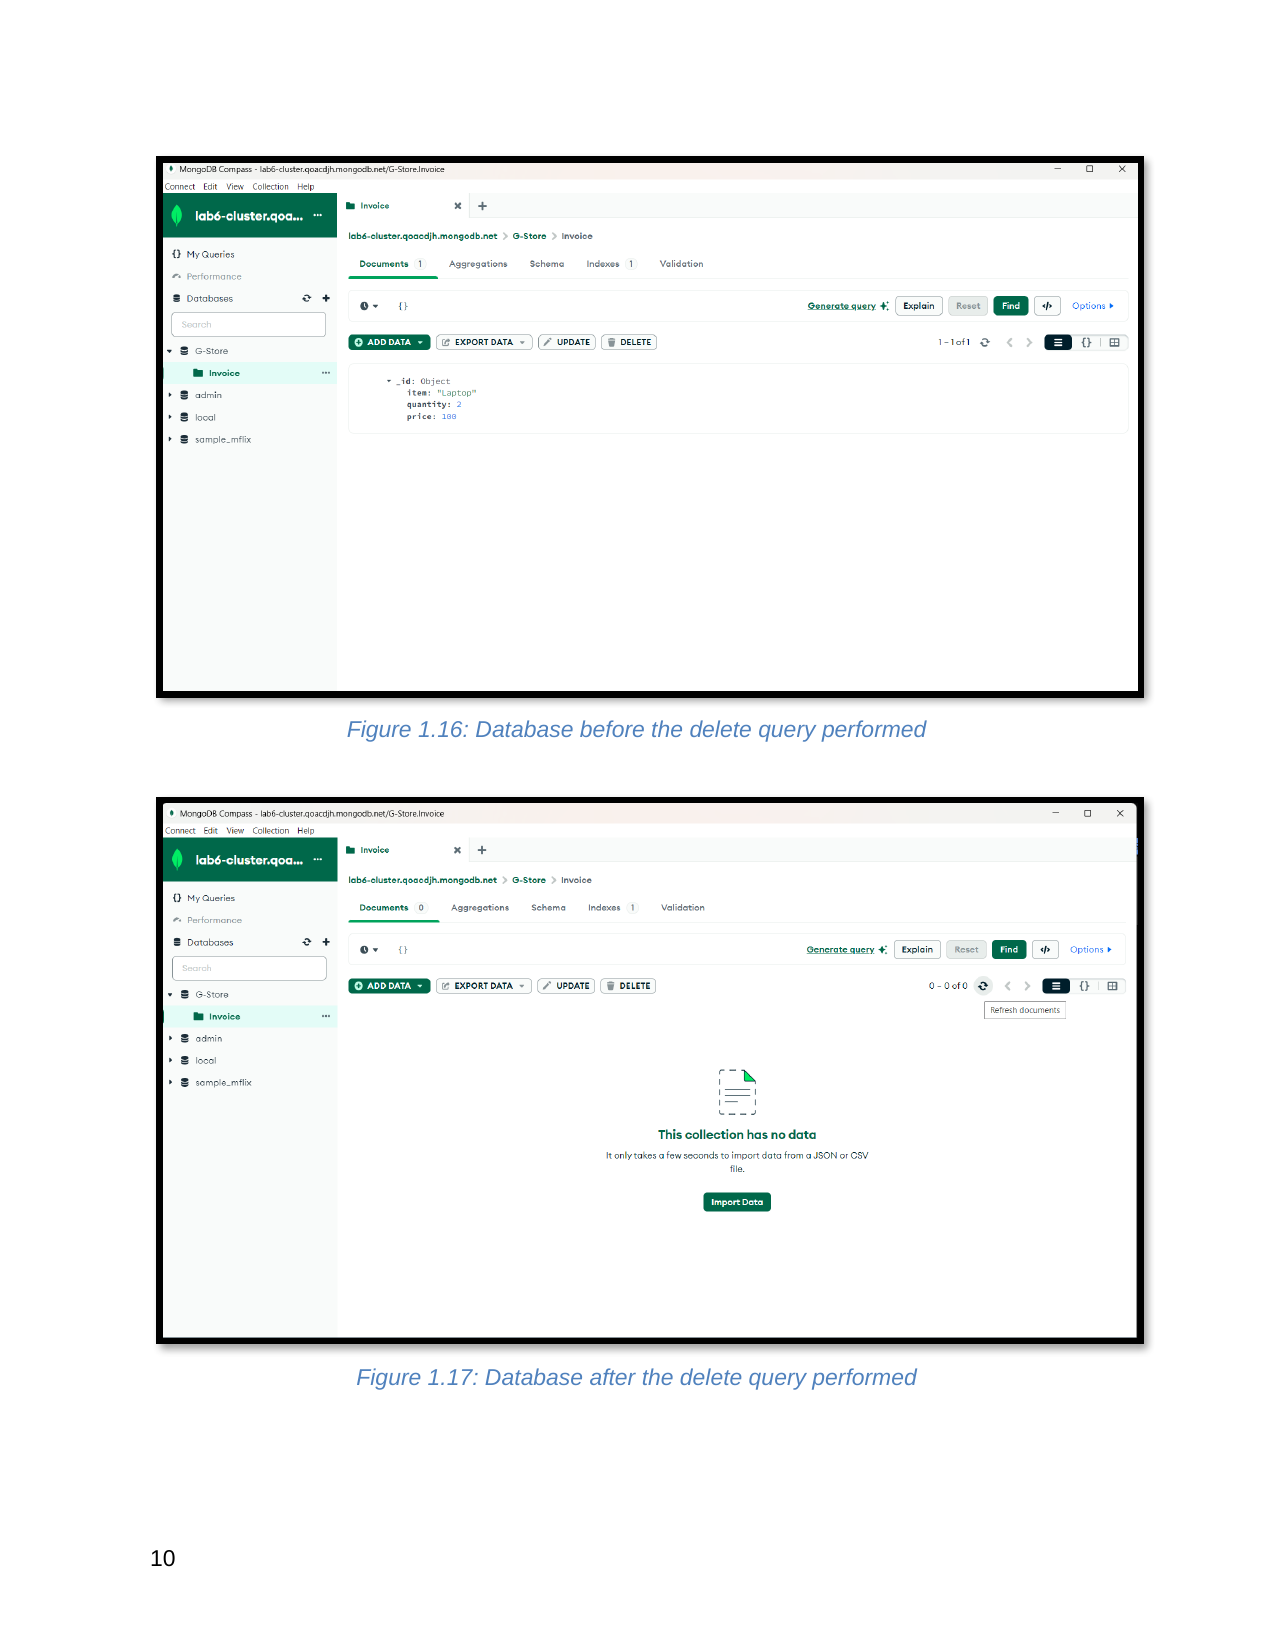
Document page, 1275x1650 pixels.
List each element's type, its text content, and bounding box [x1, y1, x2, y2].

picture [163, 163, 1138, 691]
text Figure 1.17: Database after the delete query performed [150, 1363, 1125, 1390]
picture [163, 803, 1138, 1338]
text Figure 1.16: Database before the delete query performed [150, 716, 1125, 743]
